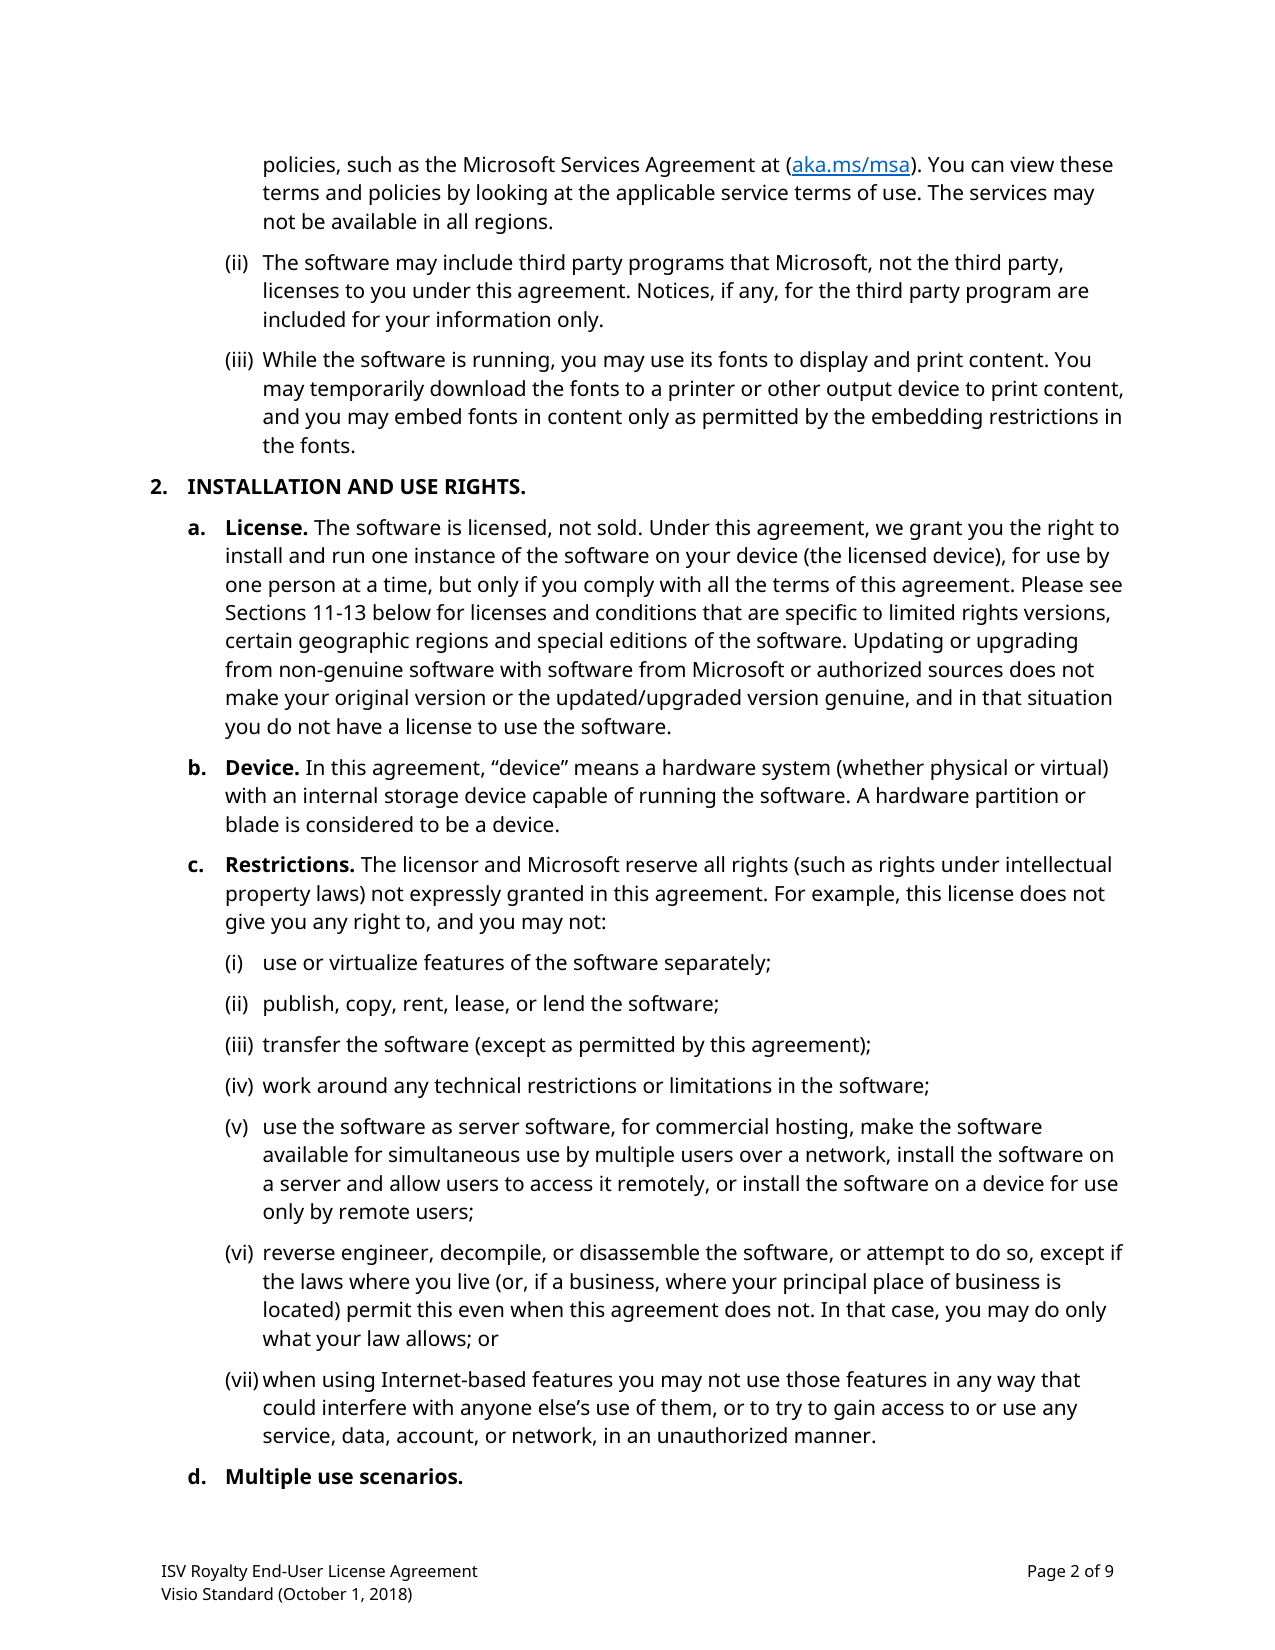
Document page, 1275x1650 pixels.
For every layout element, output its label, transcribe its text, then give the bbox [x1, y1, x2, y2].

list publish, copy, rent, lease, or lend the software; [225, 989, 1125, 1018]
list transfer the software (except as permitted by this agreement); [225, 1030, 1125, 1059]
list use or virtualize features of the software separately; [225, 948, 1125, 977]
list Restrictions. The licensor and Microsoft reserve all rights (such as rights under intellectual property laws) not expressly granted in this agreement. For example, this license does not give you any right to, and you may not: [187, 851, 1125, 936]
list Multiple use scenarios. [187, 1462, 1125, 1491]
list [225, 150, 1125, 235]
list Device. In this agreement, “device” means a hardware system (whether physical or virtual) with an internal storage device capable of running the software. A hardware partition or blade is considered to be a device. [187, 753, 1125, 838]
list reverse engineer, decompile, or disassemble the software, or attempt to do so, except if the laws where you live (or, if a business, where your principal place of business is located) permit this even when this agreement does not. In that case, you may do only what your law allows; or [225, 1238, 1125, 1352]
list INSTALLATION AND USE RIGHTS. [150, 472, 1125, 500]
list when using Internet-based features you may not use those features in any way that could interfere with anyone else’s use of them, or to try to gain access to or use any service, data, account, or network, in an unauthorized manner. [225, 1365, 1125, 1450]
list The software may include third party programs that Microsoft, not the third party, licenses to you under this agreement. Notices, if any, for the third party program are included for your information only. [225, 248, 1125, 333]
list use the software as server software, for commercial hosting, make the software available for simultaneous use by multiple users over a network, install the software on a server and allow users to access it remotely, or install the software on a device for use only by remote users; [225, 1112, 1125, 1226]
list While the software is running, you may use its fonts to display and print content. You may temporarily download the fonts to a printer or other output device to print content, and you may embed fonts in content only as permitted by the embedding restrictions in the fonts. [225, 346, 1125, 459]
list work around any technical restrictions or limitations in the software; [225, 1071, 1125, 1100]
list License. The software is licensed, not sold. Under this agreement, we grant you the right to install and run one instance of the software on your device (the licensed device), for use by one person at a time, but only if you comply with all the terms of this agreement. Please see Sections 11-13 below for licenses and conditions that are specific to limited rights versions, certain geographic regions and special editions of the software. Updating or upgrading from non-genuine software with software from Microsoft or authorized sources does not make your original version or the updated/upgraded version genuine, and in that situation you do not have a license to use the software. [187, 513, 1125, 740]
